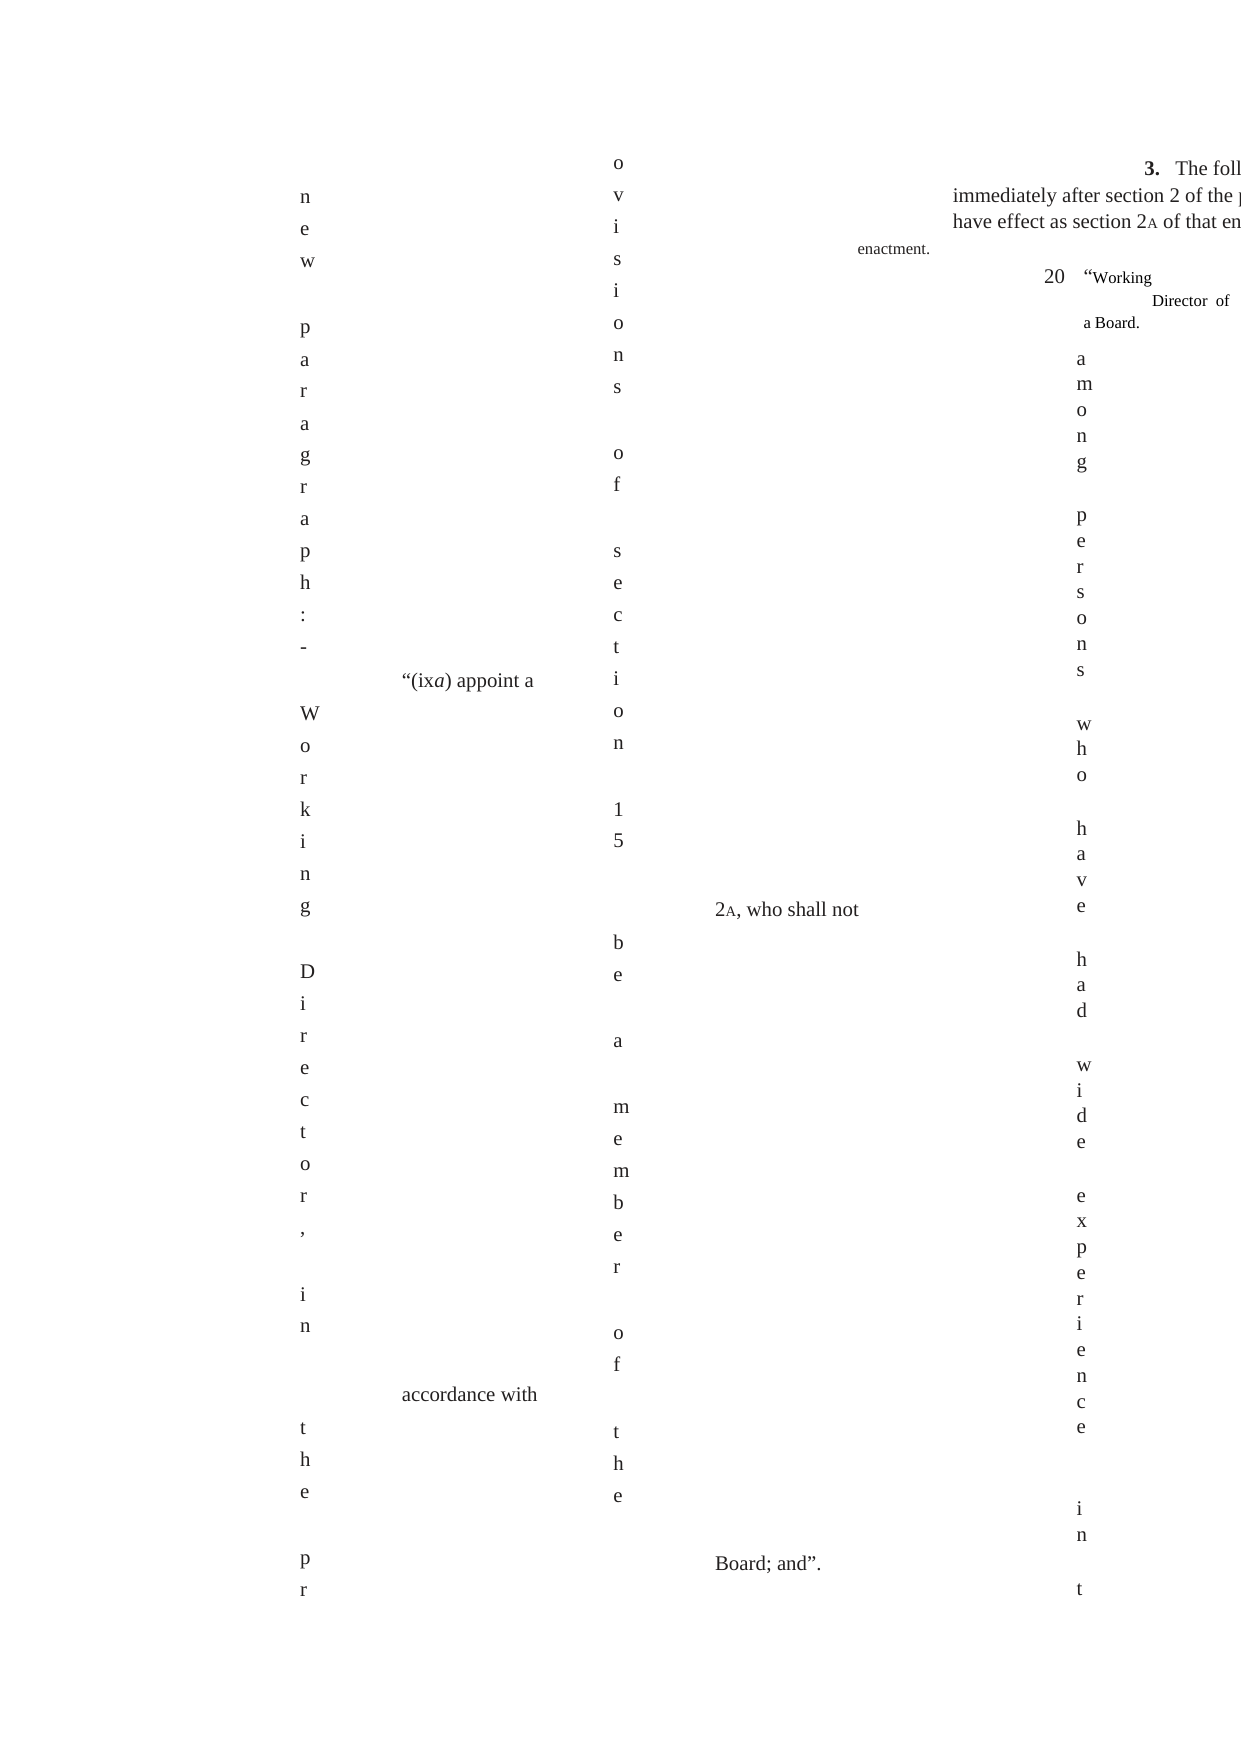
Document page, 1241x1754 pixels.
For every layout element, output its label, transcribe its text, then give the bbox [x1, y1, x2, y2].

table_cell immediately after section 2 of the principal enactment and shall have effect as section 2A of that enactment:- [857, 180, 1240, 239]
table_cell a Board. [1073, 313, 1240, 344]
table_header 3. [857, 150, 1170, 180]
table_header “Working [1073, 261, 1240, 288]
text enactment. [777, 240, 930, 258]
table_header 20 [838, 261, 1073, 344]
table_cell Director of [1073, 288, 1240, 313]
